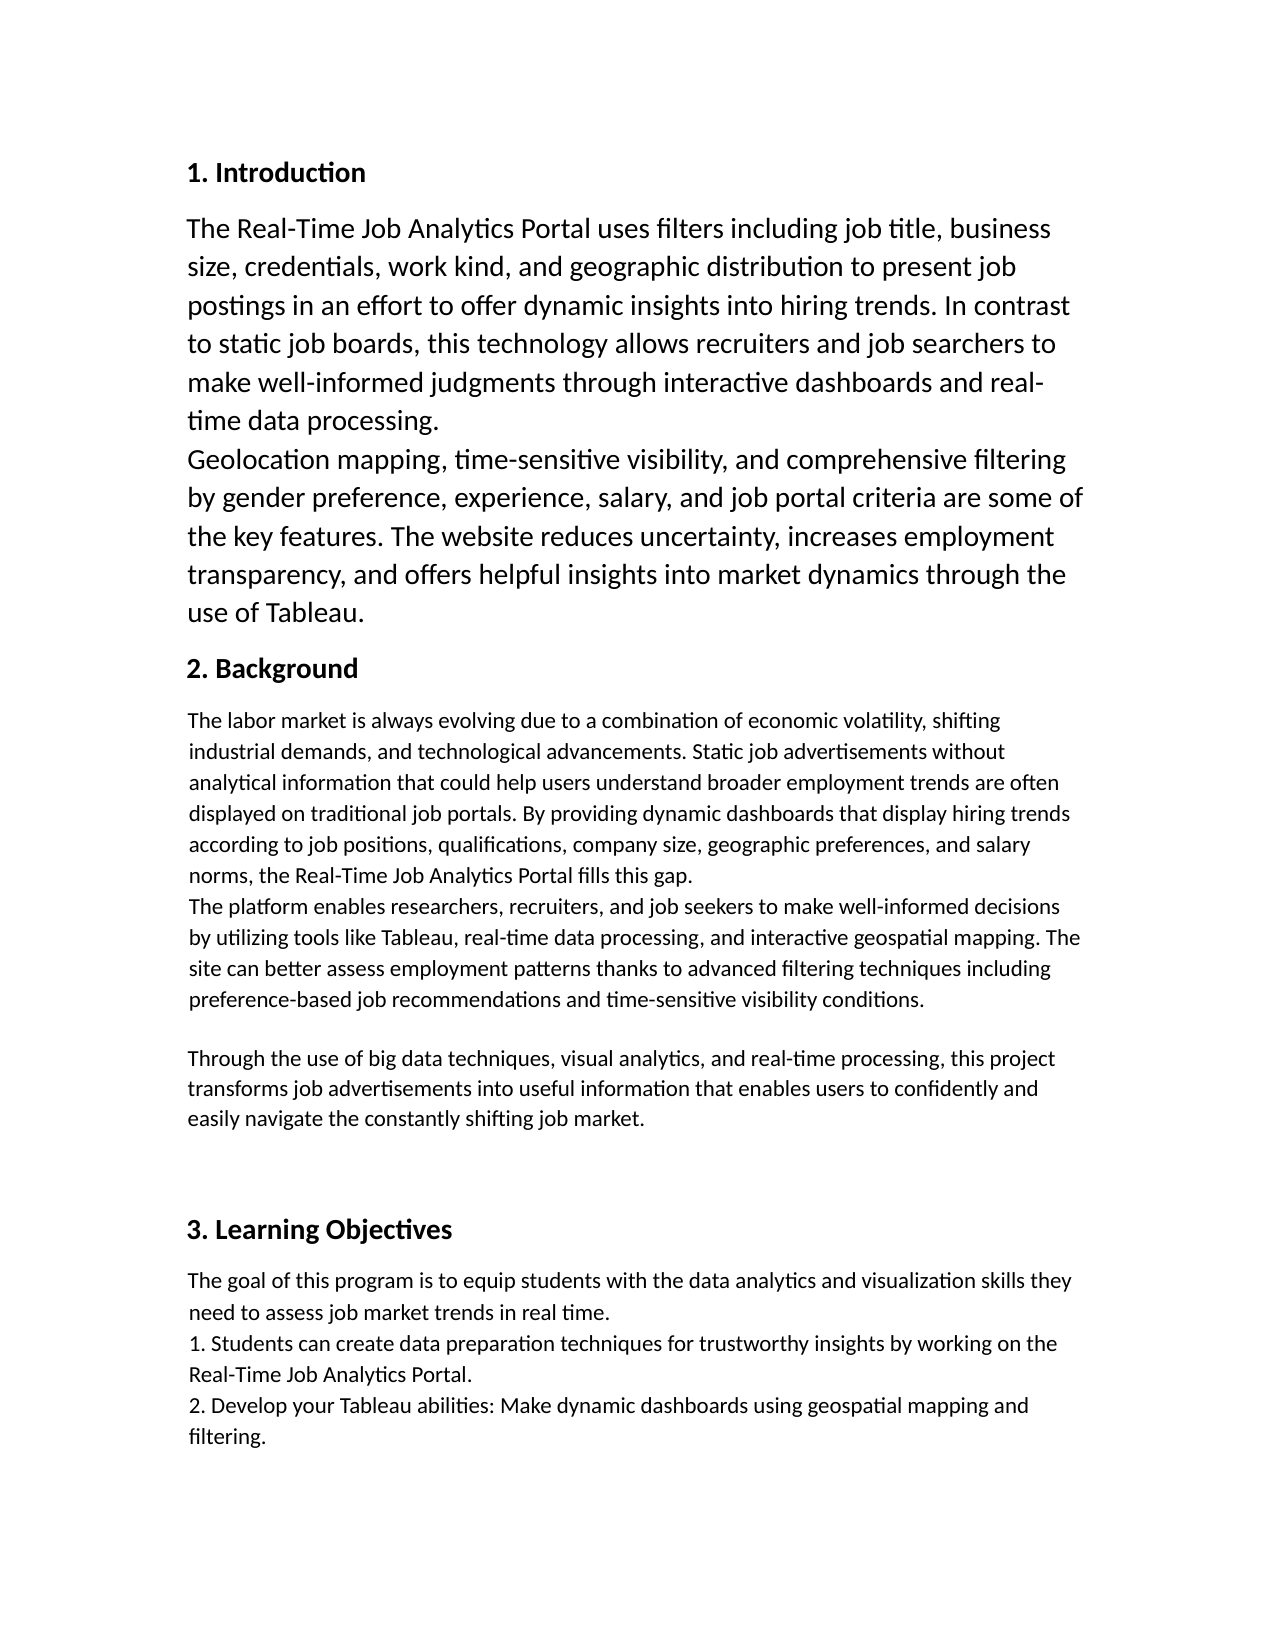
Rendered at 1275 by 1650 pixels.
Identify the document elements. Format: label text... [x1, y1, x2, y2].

subtitle 3. Learning Objectives [186, 1211, 1086, 1247]
subtitle The Real-Time Job Analytics Portal uses filters including job title, business size, credentials, work kind, and geographic distribution to present job postings in an effort to offer dynamic insights into hiring trends. In contrast to static job boards, this technology allows recruiters and job searchers to make well-informed judgments through interactive dashboards and real-time data processing. Geolocation mapping, time-sensitive visibility, and comprehensive filtering by gender preference, experience, salary, and job portal criteria are some of the key features. The website reduces uncertainty, increases employment transparency, and offers helpful insights into market dynamics through the use of Tableau. [186, 210, 1086, 630]
subtitle 1. Introduction [186, 154, 1086, 190]
subtitle 2. Background [186, 650, 1086, 686]
text The labor market is always evolving due to a combination of economic volatility, shifting industrial demands, and technological advancements. Static job advertisements without analytical information that could help users understand broader employment trends are often displayed on traditional job portals. By providing dynamic dashboards that display hiring trends according to job positions, qualifications, company size, geographic preferences, and salary norms, the Real-Time Job Analytics Portal fills this gap. The platform enables researchers, recruiters, and job seekers to make well-informed decisions by utilizing tools like Tableau, real-time data processing, and interactive geospatial mapping. The site can better assess employment patterns thanks to advanced filtering techniques including preference-based job recommendations and time-sensitive visibility conditions. [187, 706, 1086, 1013]
text Through the use of big data techniques, visual analytics, and real-time processing, this project transforms job advertisements into useful information that enables users to confidently and easily navigate the constantly shifting job market. [187, 1044, 1086, 1132]
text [187, 1267, 1086, 1450]
